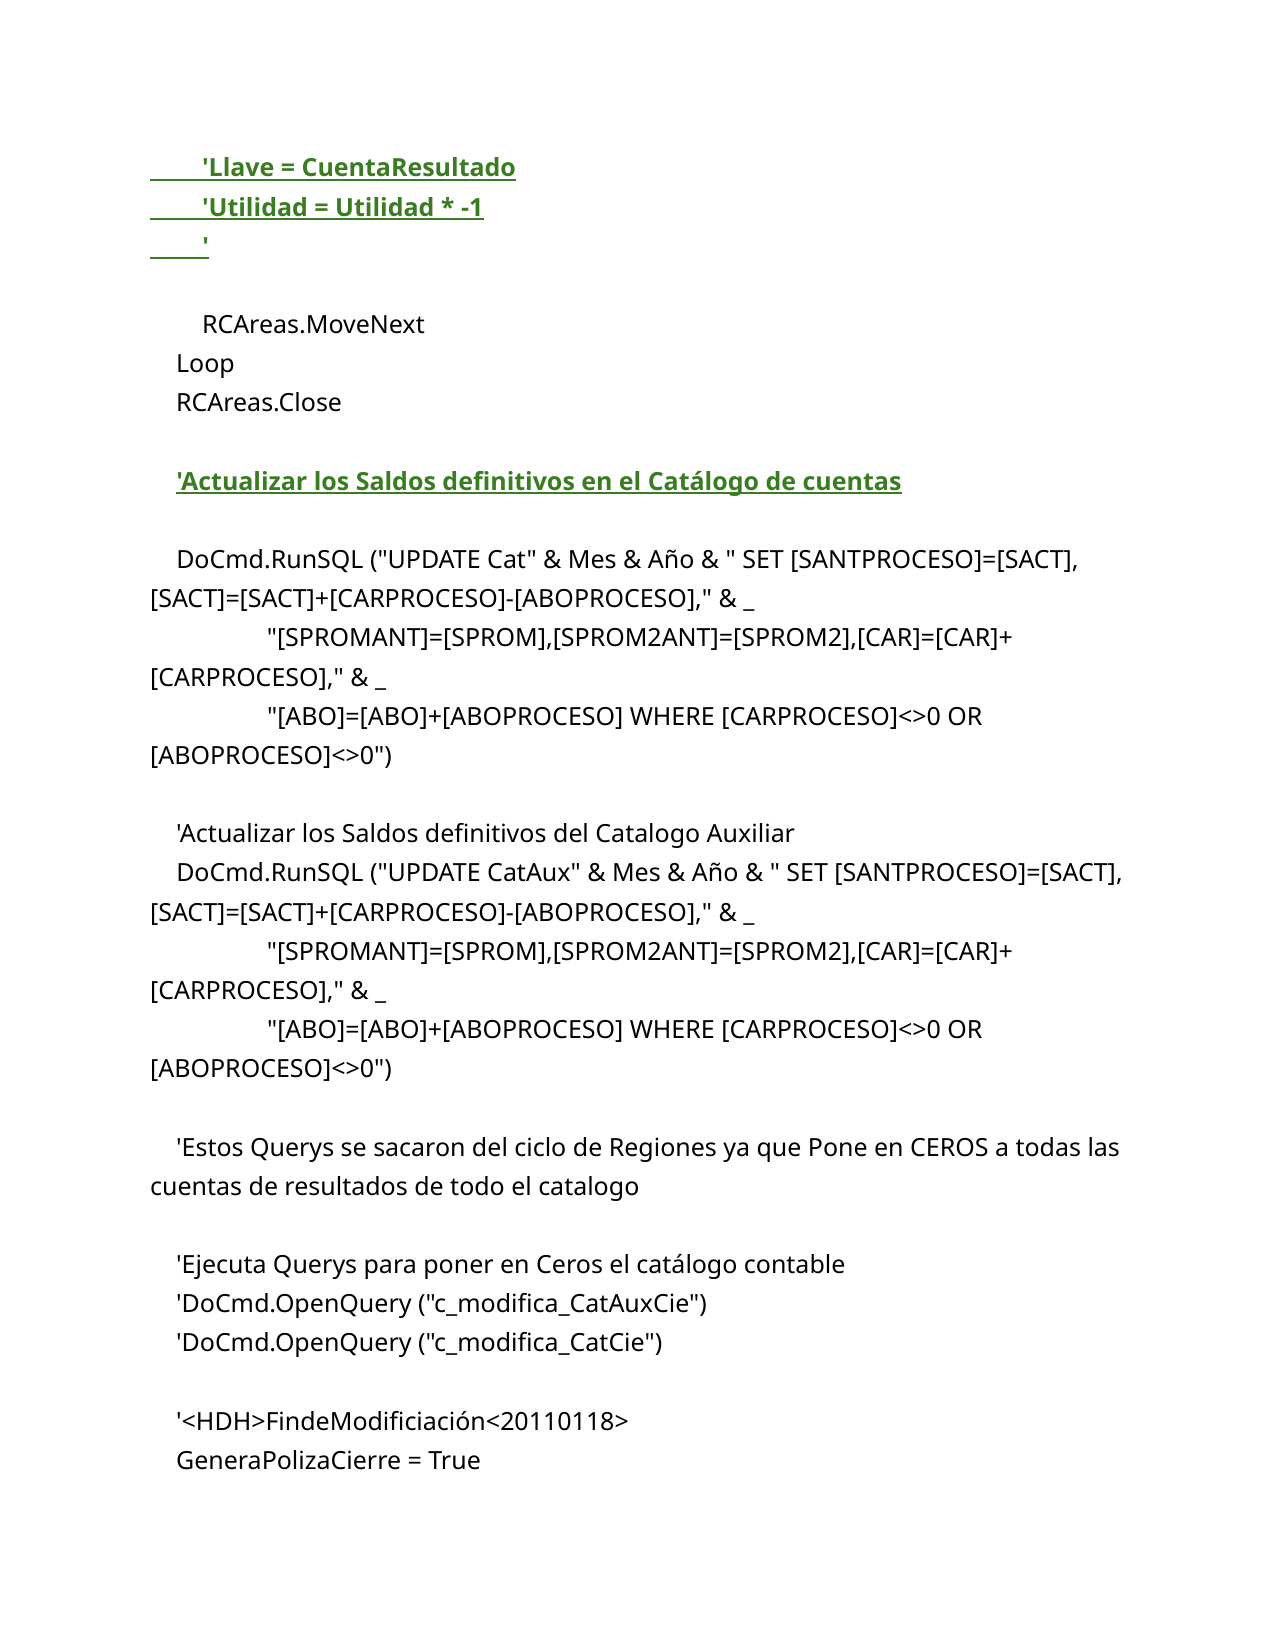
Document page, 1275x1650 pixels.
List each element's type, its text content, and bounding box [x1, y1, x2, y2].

text "[ABO]=[ABO]+[ABOPROCESO] WHERE [CARPROCESO]<>0 OR [ABOPROCESO]<>0") [150, 698, 1125, 772]
text "[SPROMANT]=[SPROM],[SPROM2ANT]=[SPROM2],[CAR]=[CAR]+[CARPROCESO]," & _ [150, 933, 1125, 1007]
text ' [150, 228, 1125, 262]
text GeneraPolizaCierre = True [150, 1442, 1125, 1477]
text 'Llave = CuentaResultado [150, 150, 1125, 184]
text 'DoCmd.OpenQuery ("c_modifica_CatCie") [150, 1325, 1125, 1359]
text Loop [150, 346, 1125, 380]
text DoCmd.RunSQL ("UPDATE CatAux" & Mes & Año & " SET [SANTPROCESO]=[SACT],[SACT]=[SACT]+[CARPROCESO]-[ABOPROCESO]," & _ [150, 855, 1125, 928]
text '<HDH>FindeModificiación<20110118> [150, 1403, 1125, 1437]
text 'Utilidad = Utilidad * -1 [150, 189, 1125, 223]
text 'Actualizar los Saldos definitivos del Catalogo Auxiliar [150, 816, 1125, 850]
text "[SPROMANT]=[SPROM],[SPROM2ANT]=[SPROM2],[CAR]=[CAR]+[CARPROCESO]," & _ [150, 620, 1125, 693]
text RCAreas.Close [150, 385, 1125, 419]
text RCAreas.MoveNext [150, 307, 1125, 341]
text DoCmd.RunSQL ("UPDATE Cat" & Mes & Año & " SET [SANTPROCESO]=[SACT],[SACT]=[SACT]+[CARPROCESO]-[ABOPROCESO]," & _ [150, 542, 1125, 615]
text 'DoCmd.OpenQuery ("c_modifica_CatAuxCie") [150, 1286, 1125, 1320]
text 'Actualizar los Saldos definitivos en el Catálogo de cuentas [150, 463, 1125, 497]
text 'Estos Querys se sacaron del ciclo de Regiones ya que Pone en CEROS a todas las cuentas de resultados de todo el catalogo [150, 1129, 1125, 1202]
text 'Ejecuta Querys para poner en Ceros el catálogo contable [150, 1247, 1125, 1281]
text "[ABO]=[ABO]+[ABOPROCESO] WHERE [CARPROCESO]<>0 OR [ABOPROCESO]<>0") [150, 1012, 1125, 1085]
